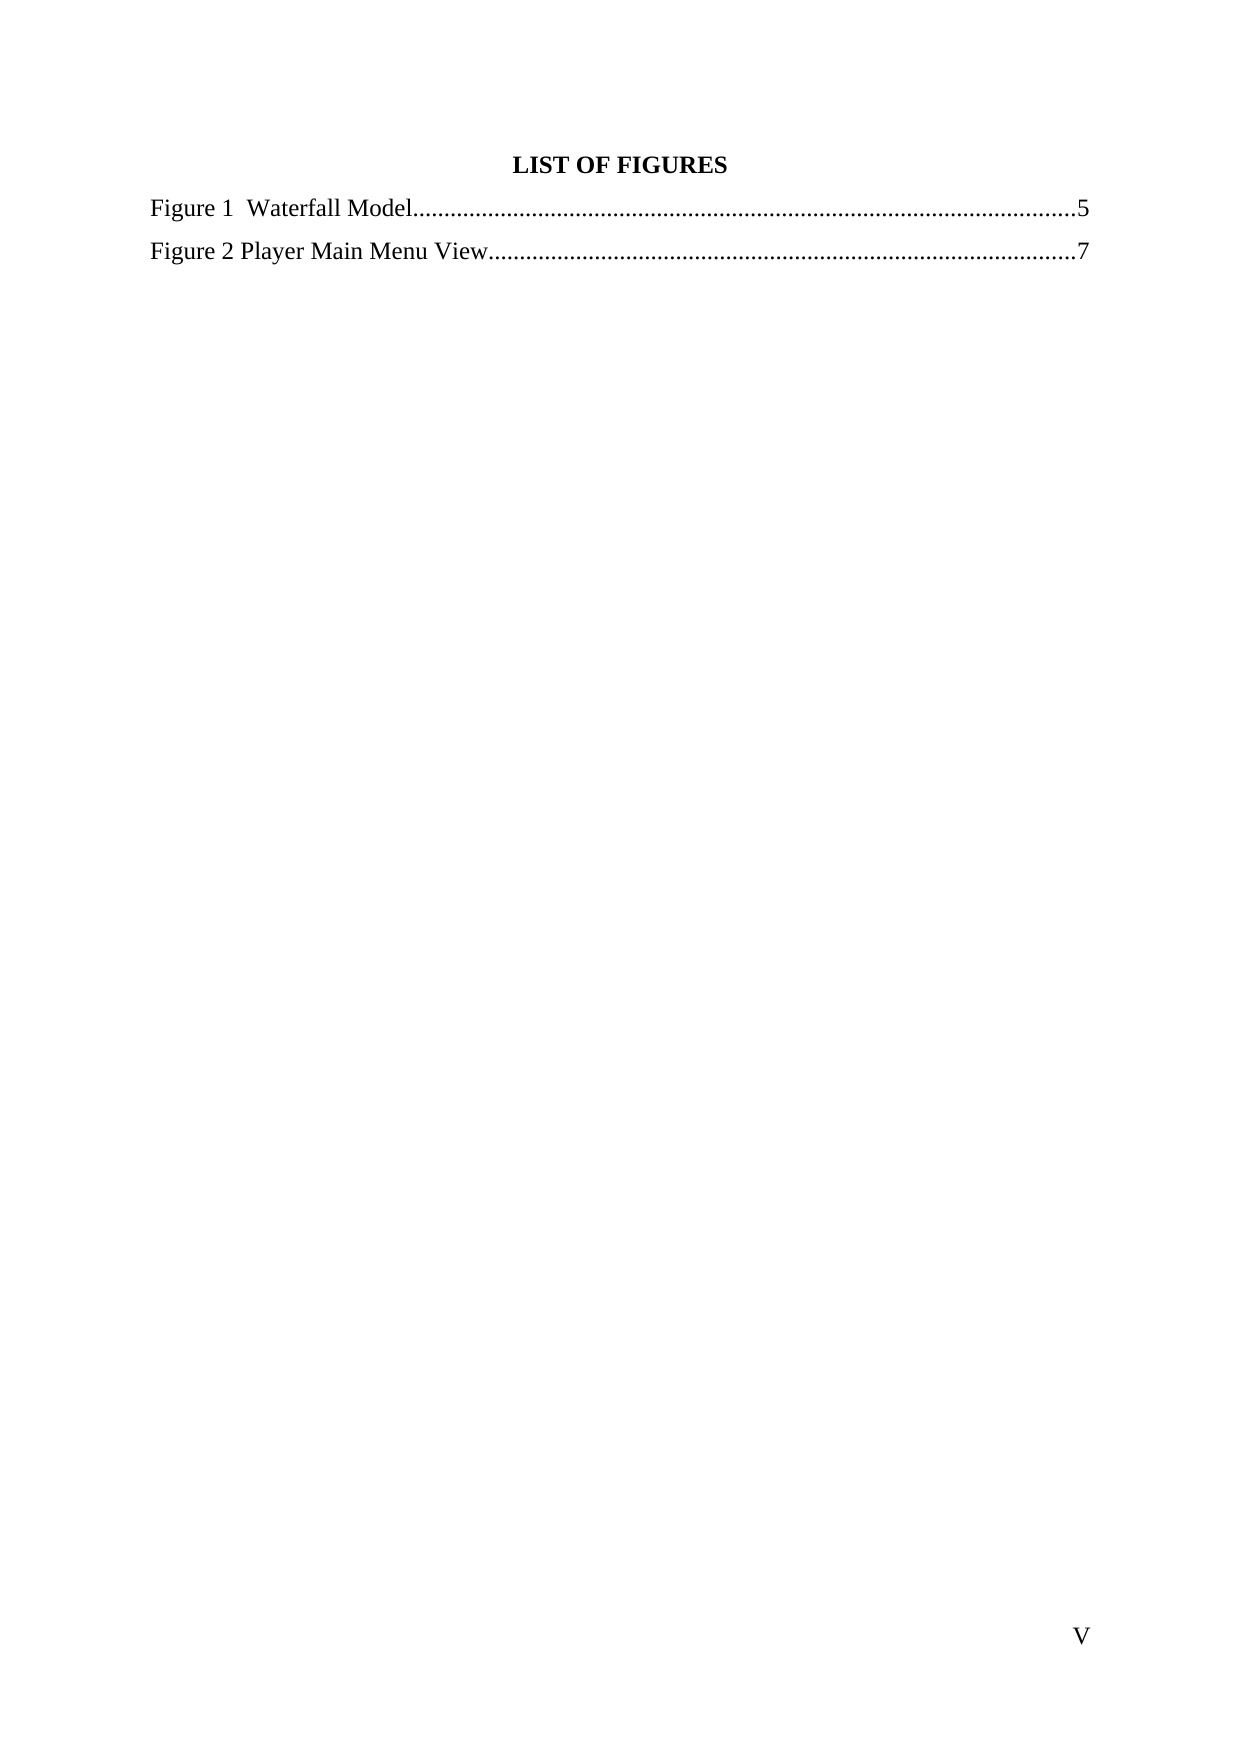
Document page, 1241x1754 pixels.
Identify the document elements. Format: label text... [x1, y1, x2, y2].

subtitle LIST OF FIGURES [150, 150, 1090, 179]
text Figure 2 Player Main Menu View 7 [150, 236, 1090, 265]
text Figure 1 Waterfall Model 5 [150, 193, 1090, 222]
